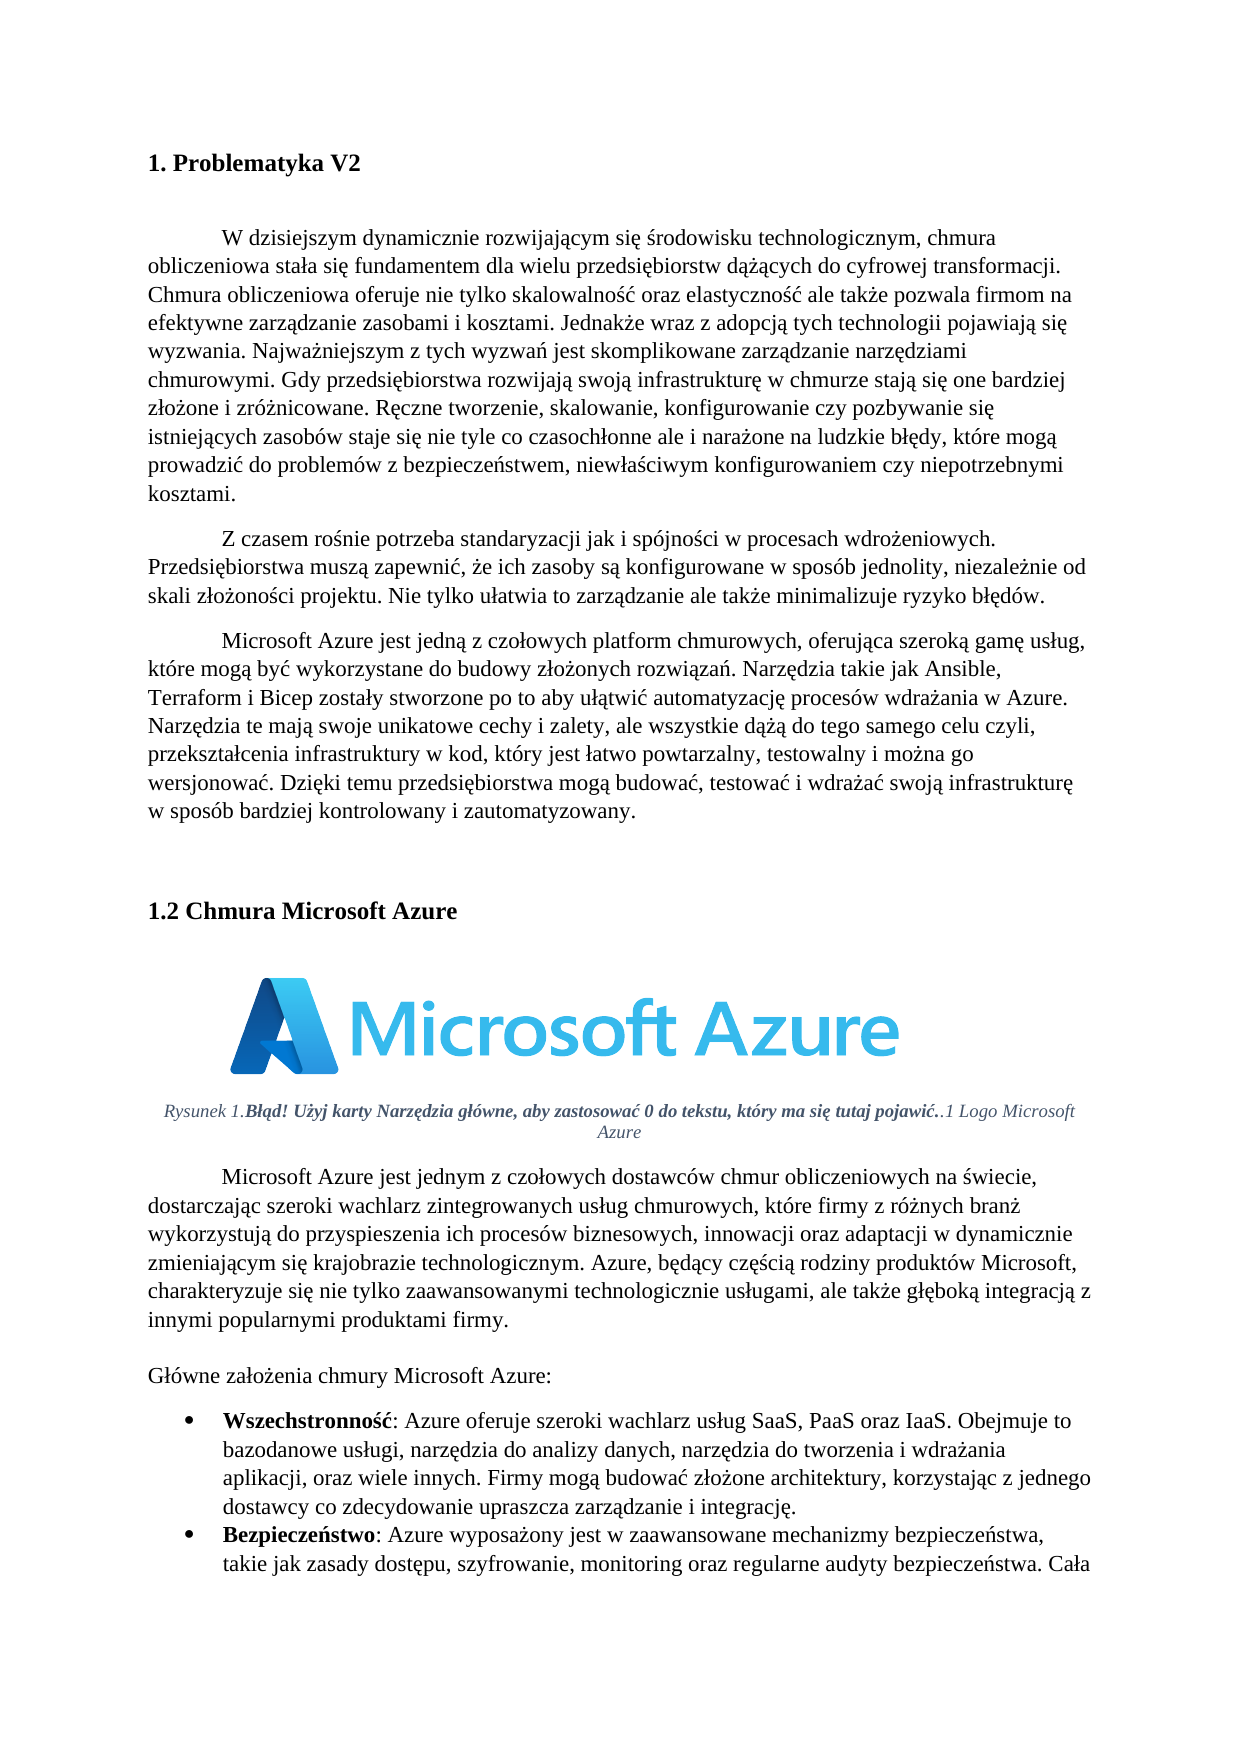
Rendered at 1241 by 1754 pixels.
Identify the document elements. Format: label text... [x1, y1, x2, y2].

text Z czasem rośnie potrzeba standaryzacji jak i spójności w procesach wdrożeniowych. Przedsiębiorstwa muszą zapewnić, że ich zasoby są konfigurowane w sposób jednolity, niezależnie od skali złożoności projektu. Nie tylko ułatwia to zarządzanie ale także minimalizuje ryzyko błędów. [148, 525, 1093, 608]
text Microsoft Azure jest jedną z czołowych platform chmurowych, oferująca szeroką gamę usług, które mogą być wykorzystane do budowy złożonych rozwiązań. Narzędzia takie jak Ansible, Terraform i Bicep zostały stworzone po to aby ułątwić automatyzację procesów wdrażania w Azure. Narzędzia te mają swoje unikatowe cechy i zalety, ale wszystkie dążą do tego samego celu czyli, przekształcenia infrastruktury w kod, który jest łatwo powtarzalny, testowalny i można go wersjonować. Dzięki temu przedsiębiorstwa mogą budować, testować i wdrażać swoją infrastrukturę w sposób bardziej kontrolowany i zautomatyzowany. [148, 627, 1093, 824]
subtitle 1.2 Chmura Microsoft Azure [148, 896, 1093, 925]
text Rysunek 1.Błąd! Użyj karty Narzędzia główne, aby zastosować 0 do tekstu, który ma się tutaj pojawić..1 Logo Microsoft Azure [148, 1099, 1093, 1143]
subtitle 1. Problematyka V2 [148, 148, 1093, 176]
text Microsoft Azure jest jednym z czołowych dostawców chmur obliczeniowych na świecie, dostarczając szeroki wachlarz zintegrowanych usług chmurowych, które firmy z różnych branż wykorzystują do przyspieszenia ich procesów biznesowych, innowacji oraz adaptacji w dynamicznie zmieniającym się krajobrazie technologicznym. Azure, będący częścią rodziny produktów Microsoft, charakteryzuje się nie tylko zaawansowanymi technologicznie usługami, ale także głęboką integracją z innymi popularnymi produktami firmy. Główne założenia chmury Microsoft Azure: [148, 1163, 1093, 1389]
picture [221, 972, 904, 1081]
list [185, 1521, 1093, 1576]
list Wszechstronność: Azure oferuje szeroki wachlarz usług SaaS, PaaS oraz IaaS. Obejmuje to bazodanowe usługi, narzędzia do analizy danych, narzędzia do tworzenia i wdrażania aplikacji, oraz wiele innych. Firmy mogą budować złożone architektury, korzystając z jednego dostawcy co zdecydowanie upraszcza zarządzanie i integrację. [185, 1408, 1093, 1519]
text W dzisiejszym dynamicznie rozwijającym się środowisku technologicznym, chmura obliczeniowa stała się fundamentem dla wielu przedsiębiorstw dążących do cyfrowej transformacji. Chmura obliczeniowa oferuje nie tylko skalowalność oraz elastyczność ale także pozwala firmom na efektywne zarządzanie zasobami i kosztami. Jednakże wraz z adopcją tych technologii pojawiają się wyzwania. Najważniejszym z tych wyzwań jest skomplikowane zarządzanie narzędziami chmurowymi. Gdy przedsiębiorstwa rozwijają swoją infrastrukturę w chmurze stają się one bardziej złożone i zróżnicowane. Ręczne tworzenie, skalowanie, konfigurowanie czy pozbywanie się istniejących zasobów staje się nie tyle co czasochłonne ale i narażone na ludzkie błędy, które mogą prowadzić do problemów z bezpieczeństwem, niewłaściwym konfigurowaniem czy niepotrzebnymi kosztami. [148, 224, 1093, 506]
